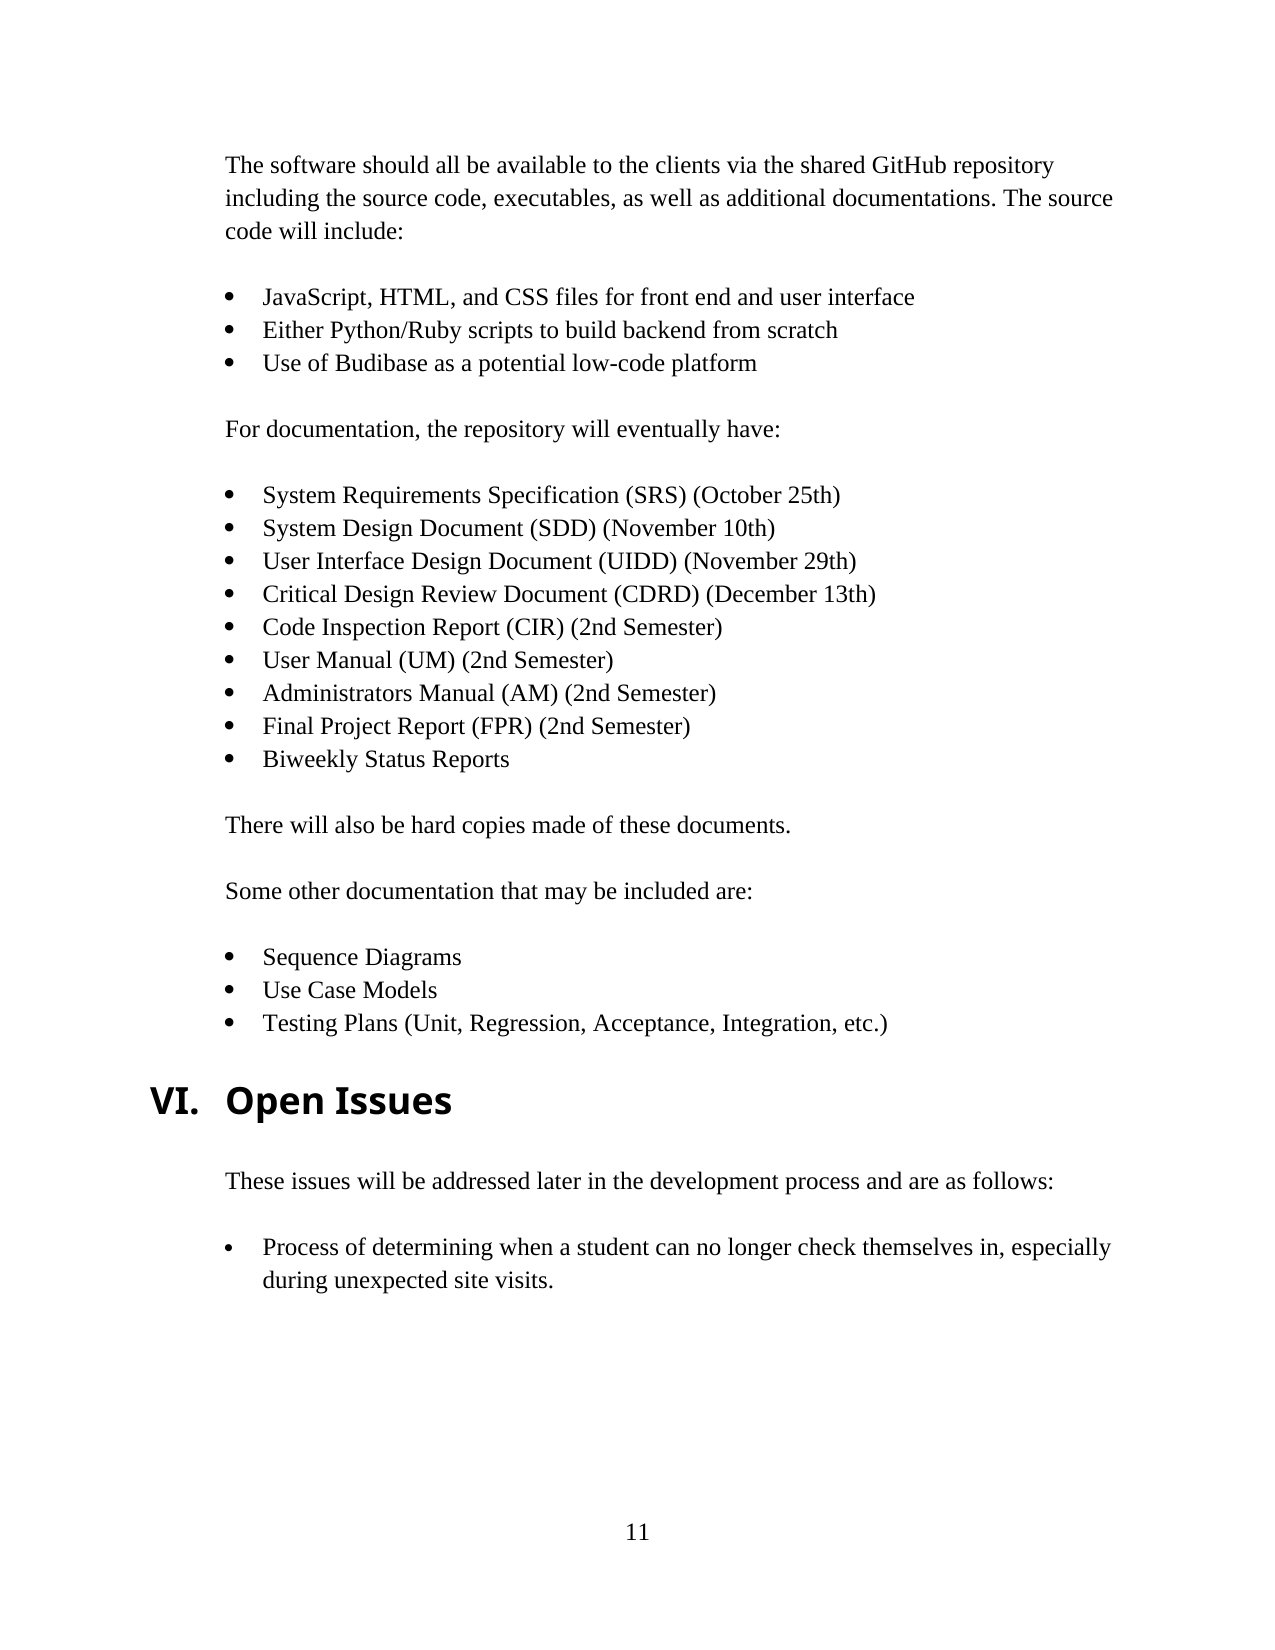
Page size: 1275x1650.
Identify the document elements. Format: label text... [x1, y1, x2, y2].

text There will also be hard copies made of these documents. [225, 810, 1125, 839]
list Critical Design Review Document (CDRD) (December 13th) [225, 579, 1125, 608]
list System Design Document (SDD) (November 10th) [225, 513, 1125, 542]
list Administrators Manual (AM) (2nd Semester) [225, 678, 1125, 707]
text The software should all be available to the clients via the shared GitHub repository including the source code, executables, as well as additional documentations. The source code will include: [225, 150, 1125, 245]
list JavaScript, HTML, and CSS files for front end and user interface [225, 282, 1125, 311]
list Code Inspection Report (CIR) (2nd Semester) [225, 612, 1125, 641]
list Either Python/Ruby scripts to build backend from scratch [225, 315, 1125, 344]
list Process of determining when a student can no longer check themselves in, especially during unexpected site visits. [225, 1232, 1125, 1294]
list Use of Budibase as a potential low-code platform [225, 348, 1125, 377]
text These issues will be addressed later in the development process and are as follows: [225, 1166, 1125, 1195]
list Open Issues [150, 1074, 1125, 1126]
list System Requirements Specification (SRS) (October 25th) [225, 480, 1125, 509]
list User Manual (UM) (2nd Semester) [225, 645, 1125, 674]
list User Interface Design Document (UIDD) (November 29th) [225, 546, 1125, 575]
list Testing Plans (Unit, Regression, Acceptance, Integration, etc.) [225, 1008, 1125, 1037]
list Sequence Diagrams [225, 942, 1125, 971]
list Final Project Report (FPR) (2nd Semester) [225, 711, 1125, 740]
text For documentation, the repository will eventually have: [225, 414, 1125, 443]
list Biweekly Status Reports [225, 744, 1125, 773]
text Some other documentation that may be included are: [225, 876, 1125, 905]
list Use Case Models [225, 976, 1125, 1004]
